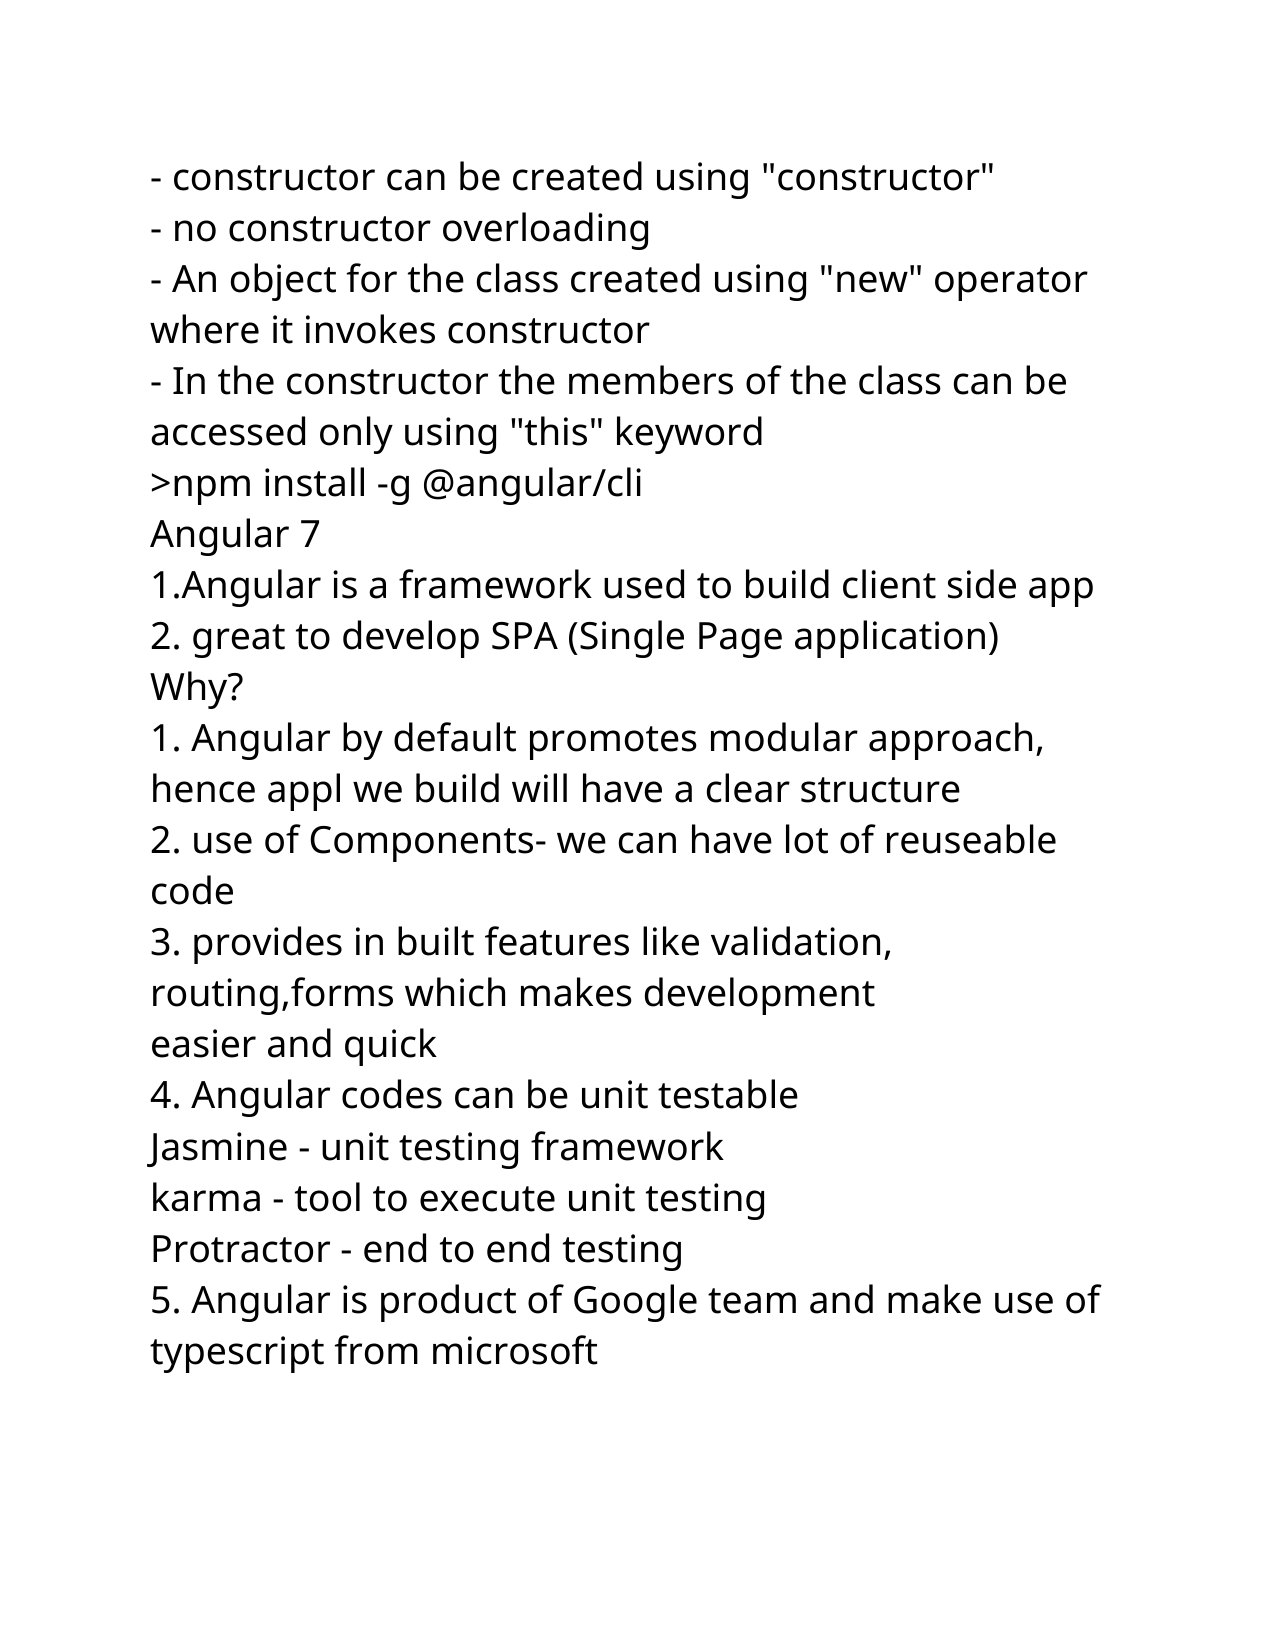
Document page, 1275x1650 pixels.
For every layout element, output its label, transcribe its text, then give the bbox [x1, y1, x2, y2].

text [150, 150, 1125, 456]
text >npm install -g @angular/cli [150, 456, 1125, 507]
text Why? 1. Angular by default promotes modular approach, hence appl we build will have a clear structure 2. use of Components- we can have lot of reuseable code 3. provides in built features like validation, routing,forms which makes development easier and quick 4. Angular codes can be unit testable Jasmine - unit testing framework karma - tool to execute unit testing Protractor - end to end testing 5. Angular is product of Google team and make use of typescript from microsoft [150, 660, 1125, 1375]
text 1.Angular is a framework used to build client side app 2. great to develop SPA (Single Page application) [150, 558, 1125, 660]
text Angular 7 [150, 507, 1125, 558]
